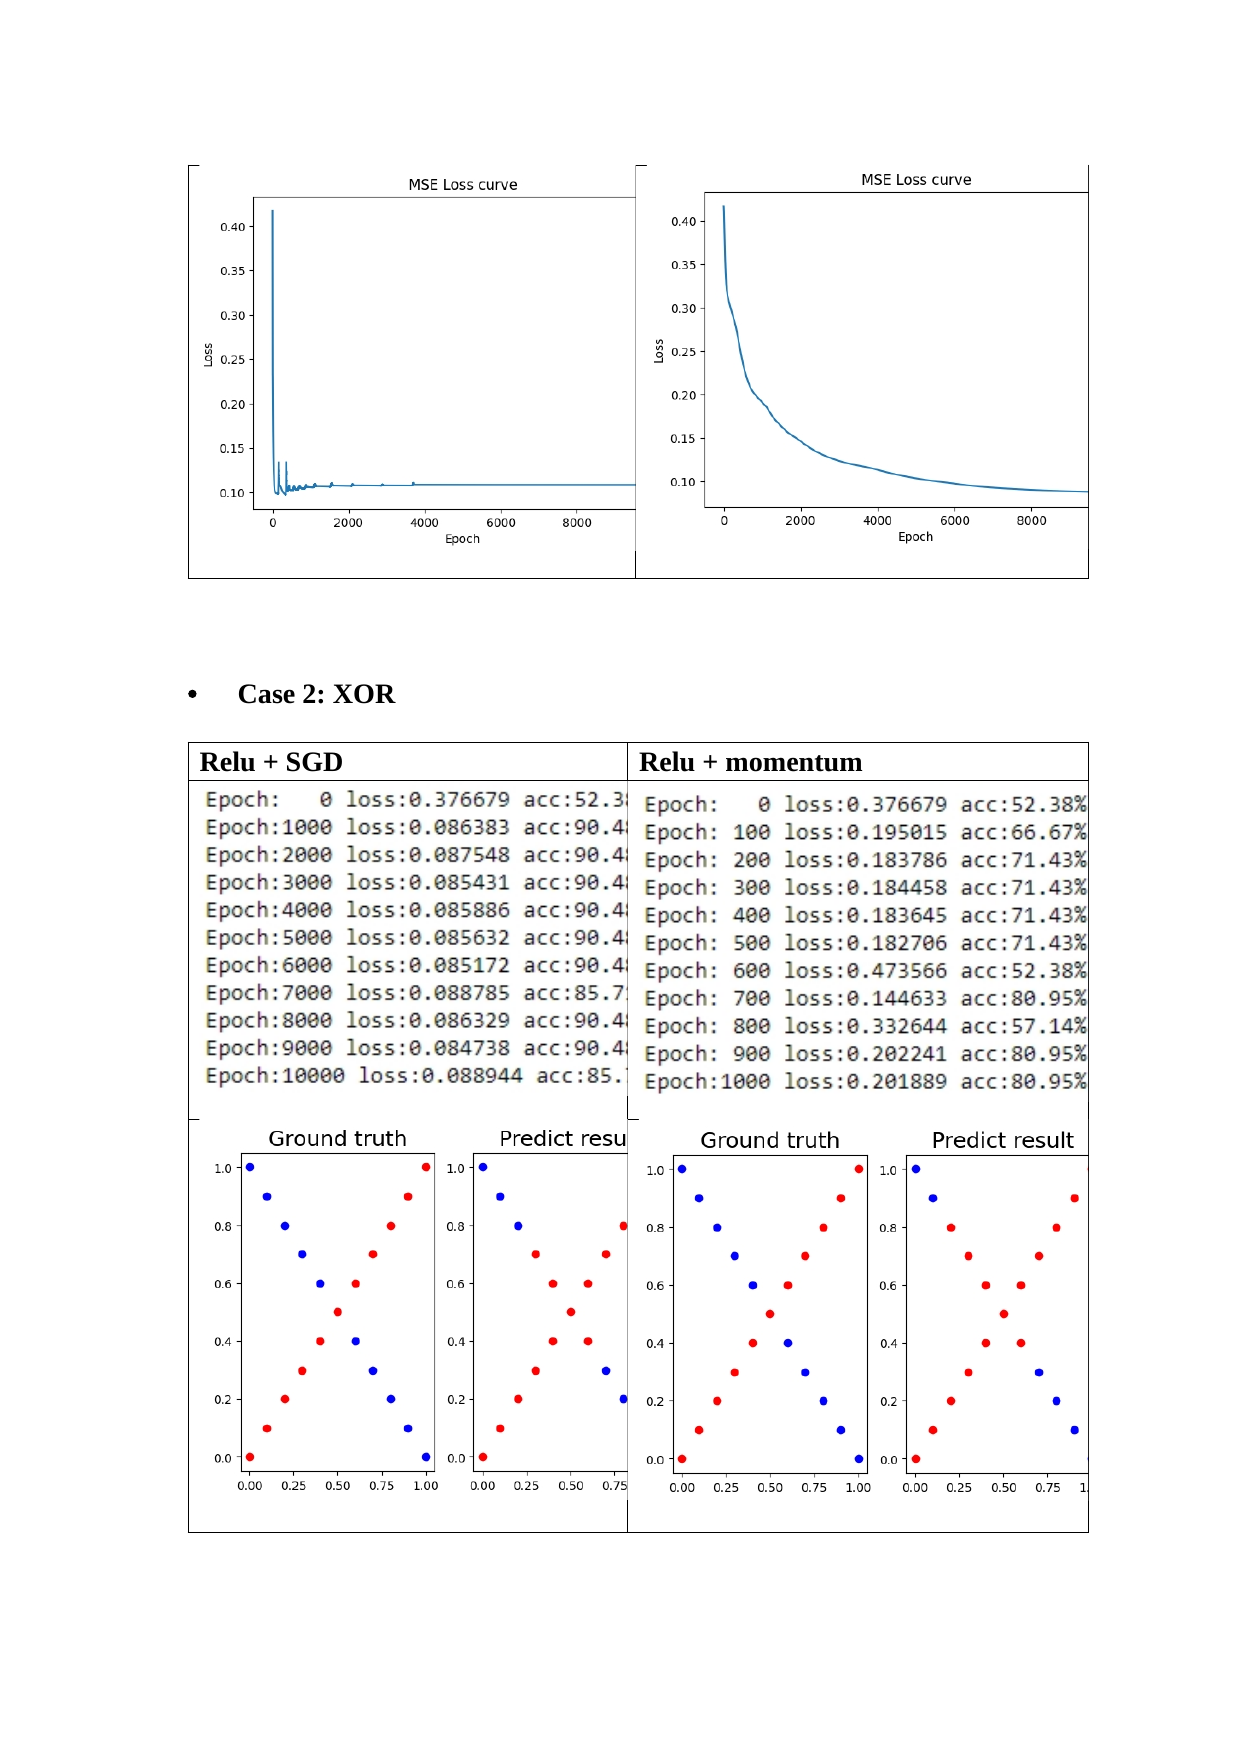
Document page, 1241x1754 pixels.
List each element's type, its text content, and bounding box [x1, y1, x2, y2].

table_header Relu + momentum [628, 743, 1088, 780]
table_cell [189, 166, 635, 578]
picture [199, 781, 628, 1096]
table_cell [636, 166, 1088, 578]
picture [638, 1119, 1089, 1501]
table_cell [628, 1120, 1088, 1532]
picture [638, 781, 1089, 1102]
table_cell [628, 781, 1088, 1119]
table_header Relu + SGD [189, 743, 627, 780]
list Case 2: XOR [187, 675, 1053, 712]
picture [199, 1119, 628, 1500]
picture [199, 165, 636, 551]
picture [646, 165, 1089, 549]
table_cell [189, 781, 627, 1119]
table_cell [189, 1120, 627, 1532]
